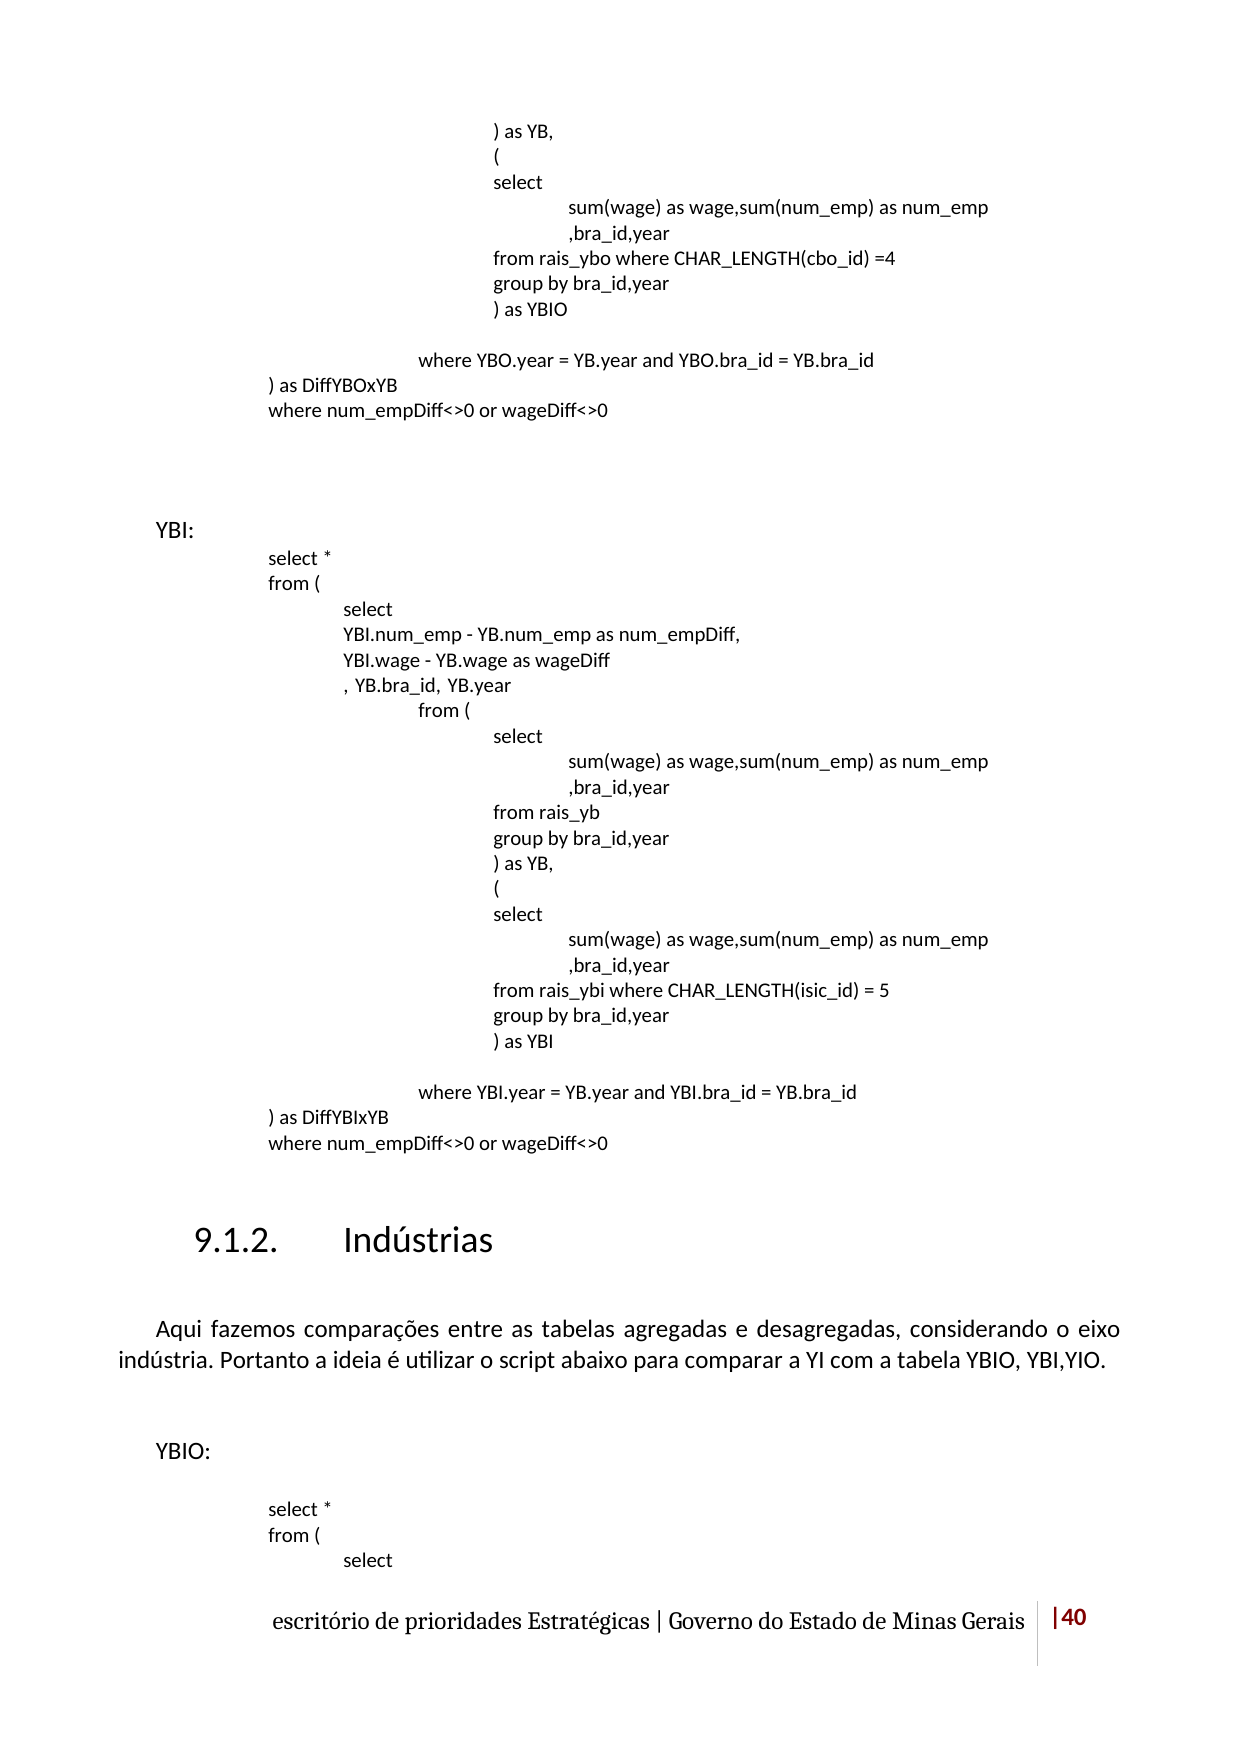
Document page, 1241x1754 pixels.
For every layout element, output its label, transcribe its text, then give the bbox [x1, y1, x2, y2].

text from rais_ybi where CHAR_LENGTH(isic_id) = 5 [118, 977, 1122, 1003]
text YBIO: [118, 1436, 1122, 1466]
text ) as DiffYBOxYB [118, 372, 1122, 398]
text select [118, 169, 1122, 194]
text from ( [118, 698, 1122, 723]
text YBI: [118, 515, 1122, 545]
text select [118, 1547, 1122, 1573]
text ,bra_id,year [118, 774, 1122, 799]
text group by bra_id,year [118, 825, 1122, 850]
text ( [118, 876, 1122, 901]
text from rais_yb [118, 799, 1122, 825]
text select [118, 723, 1122, 748]
text where num_empDiff<>0 or wageDiff<>0 [118, 398, 1122, 423]
text from ( [118, 571, 1122, 596]
text ( [118, 143, 1122, 169]
text ) as YB, [118, 850, 1122, 876]
list Indústrias [193, 1216, 1122, 1262]
text YBI.wage - YB.wage as wageDiff [118, 647, 1122, 672]
text select * [193, 545, 1122, 571]
text ) as YBI [118, 1028, 1122, 1053]
text where YBI.year = YB.year and YBI.bra_id = YB.bra_id [118, 1079, 1122, 1104]
text Aqui fazemos comparações entre as tabelas agregadas e desagregadas, considerando o eixo indústria. Portanto a ideia é utilizar o script abaixo para comparar a YI com a tabela YBIO, YBI,YIO. [118, 1313, 1122, 1374]
text where num_empDiff<>0 or wageDiff<>0 [118, 1130, 1122, 1155]
text group by bra_id,year [118, 271, 1122, 296]
text ) as DiffYBIxYB [118, 1104, 1122, 1130]
text from rais_ybo where CHAR_LENGTH(cbo_id) =4 [118, 245, 1122, 271]
text where YBO.year = YB.year and YBO.bra_id = YB.bra_id [118, 347, 1122, 372]
text ) as YB, [118, 118, 1122, 143]
text ,bra_id,year [118, 952, 1122, 977]
text select * [193, 1497, 1122, 1522]
text ,bra_id,year [118, 220, 1122, 245]
text YBI.num_emp - YB.num_emp as num_empDiff, [118, 621, 1122, 647]
text ) as YBIO [118, 296, 1122, 321]
text select [118, 596, 1122, 621]
text sum(wage) as wage,sum(num_emp) as num_emp [118, 926, 1122, 952]
text , YB.bra_id, YB.year [118, 672, 1122, 698]
text sum(wage) as wage,sum(num_emp) as num_emp [118, 194, 1122, 220]
text sum(wage) as wage,sum(num_emp) as num_emp [118, 748, 1122, 774]
text select [118, 901, 1122, 926]
text group by bra_id,year [118, 1003, 1122, 1028]
text from ( [118, 1522, 1122, 1547]
